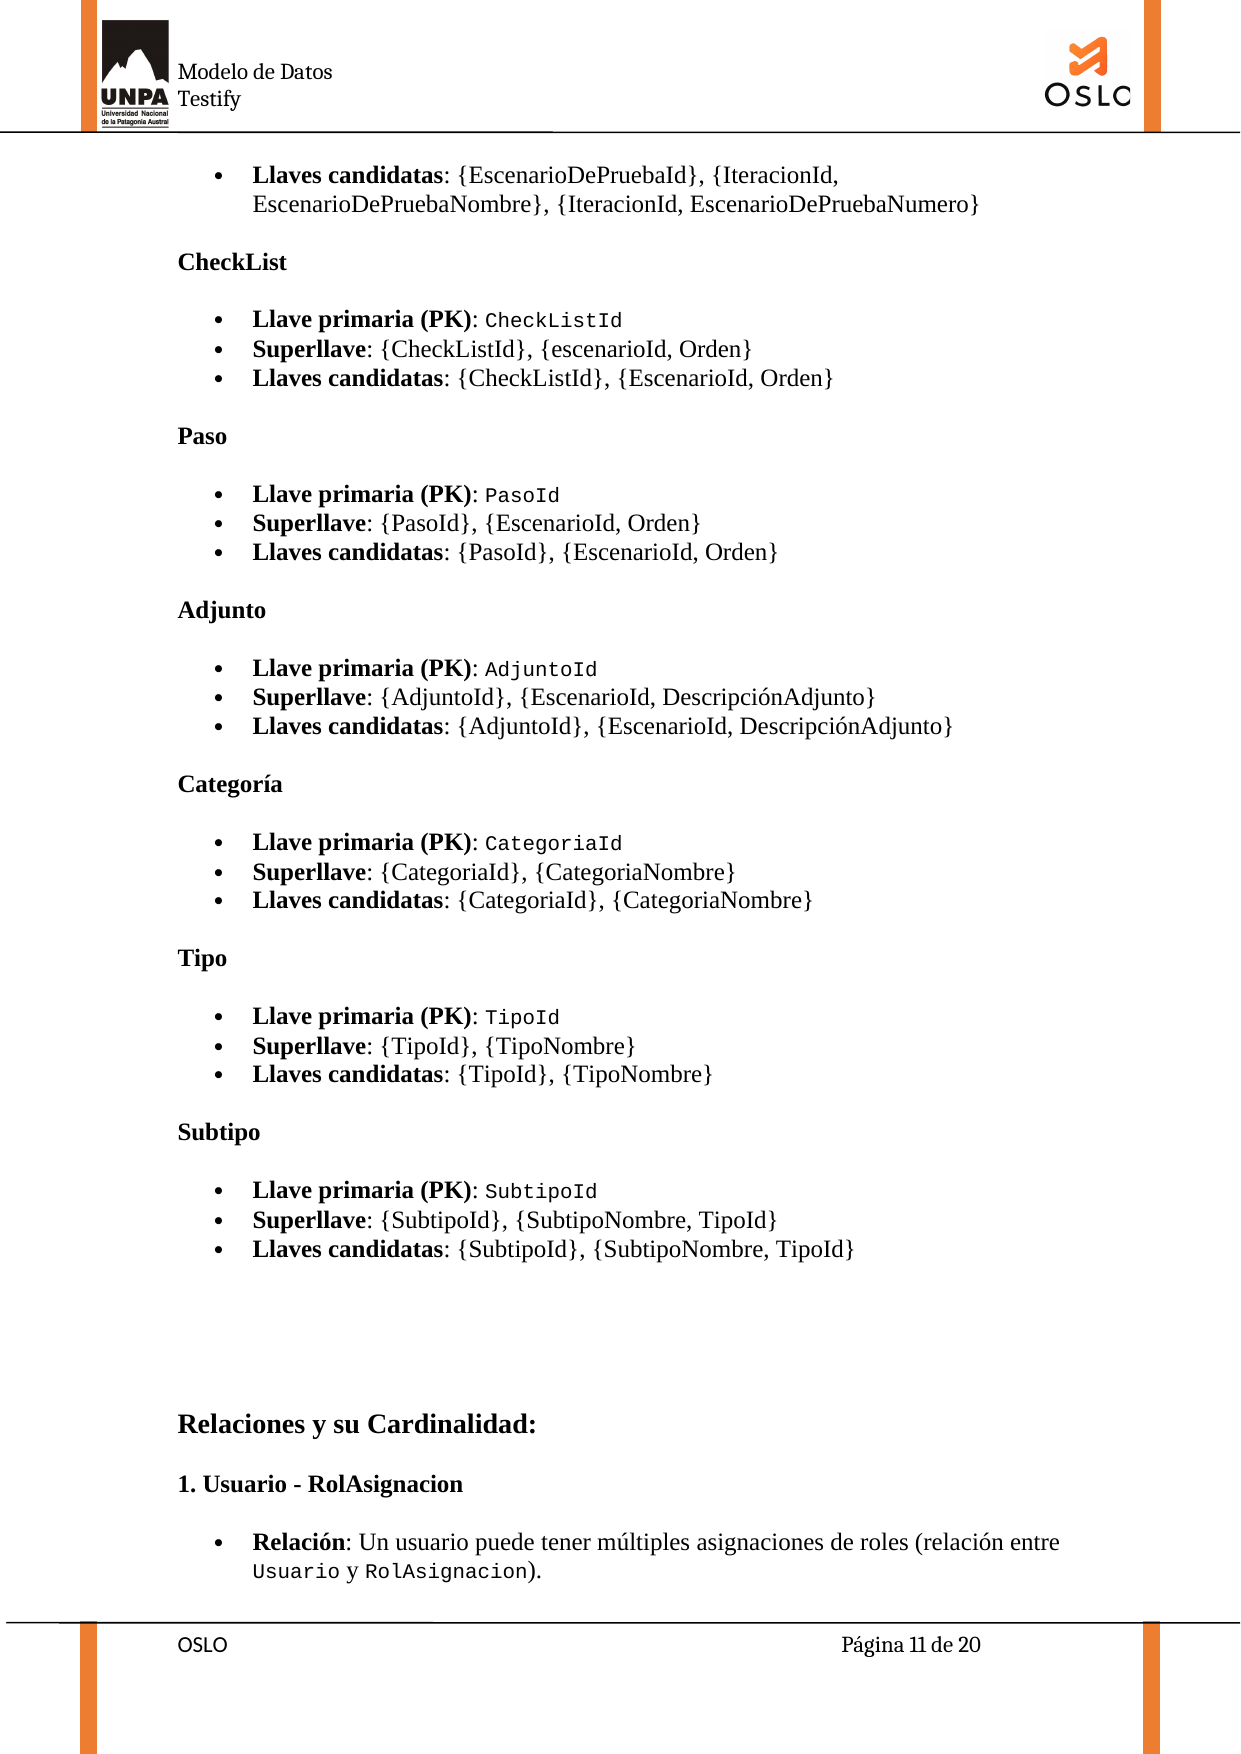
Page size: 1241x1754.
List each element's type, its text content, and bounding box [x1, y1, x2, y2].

list Llave primaria (PK): CategoriaId [215, 827, 1063, 857]
list Llaves candidatas: {PasoId}, {EscenarioId, Orden} [215, 537, 1063, 566]
list Superllave: {AdjuntoId}, {EscenarioId, DescripciónAdjunto} [215, 682, 1063, 711]
list Superllave: {CategoriaId}, {CategoriaNombre} [215, 857, 1063, 885]
list Llaves candidatas: {AdjuntoId}, {EscenarioId, DescripciónAdjunto} [215, 711, 1063, 740]
list Superllave: {TipoId}, {TipoNombre} [215, 1031, 1063, 1059]
text Adjunto [177, 595, 1063, 624]
picture [100, 18, 170, 129]
text Relaciones y su Cardinalidad: [177, 1407, 1063, 1440]
list Superllave: {PasoId}, {EscenarioId, Orden} [215, 508, 1063, 537]
text Subtipo [177, 1117, 1063, 1146]
text Categoría [177, 769, 1063, 798]
list Llaves candidatas: {EscenarioDePruebaId}, {IteracionId, EscenarioDePruebaNombre}, {IteracionId, EscenarioDePruebaNumero} [215, 160, 1063, 217]
text Tipo [177, 943, 1063, 972]
list Llaves candidatas: {SubtipoId}, {SubtipoNombre, TipoId} [215, 1234, 1063, 1262]
text Paso [177, 421, 1063, 449]
list Llaves candidatas: {CategoriaId}, {CategoriaNombre} [215, 885, 1063, 914]
list Superllave: {SubtipoId}, {SubtipoNombre, TipoId} [215, 1205, 1063, 1234]
list Llave primaria (PK): PasoId [215, 479, 1063, 508]
text 1. Usuario - RolAsignacion [177, 1469, 1063, 1498]
list Llave primaria (PK): TipoId [215, 1001, 1063, 1031]
list Llaves candidatas: {CheckListId}, {EscenarioId, Orden} [215, 363, 1063, 392]
list Llave primaria (PK): SubtipoId [215, 1175, 1063, 1205]
list Relación: Un usuario puede tener múltiples asignaciones de roles (relación entre Usuario y RolAsignacion). [215, 1527, 1063, 1585]
list Llaves candidatas: {TipoId}, {TipoNombre} [215, 1059, 1063, 1088]
list Llave primaria (PK): AdjuntoId [215, 653, 1063, 682]
list Superllave: {CheckListId}, {escenarioId, Orden} [215, 334, 1063, 363]
text CheckList [177, 247, 1063, 275]
picture [1042, 29, 1131, 108]
list Llave primaria (PK): CheckListId [215, 304, 1063, 334]
